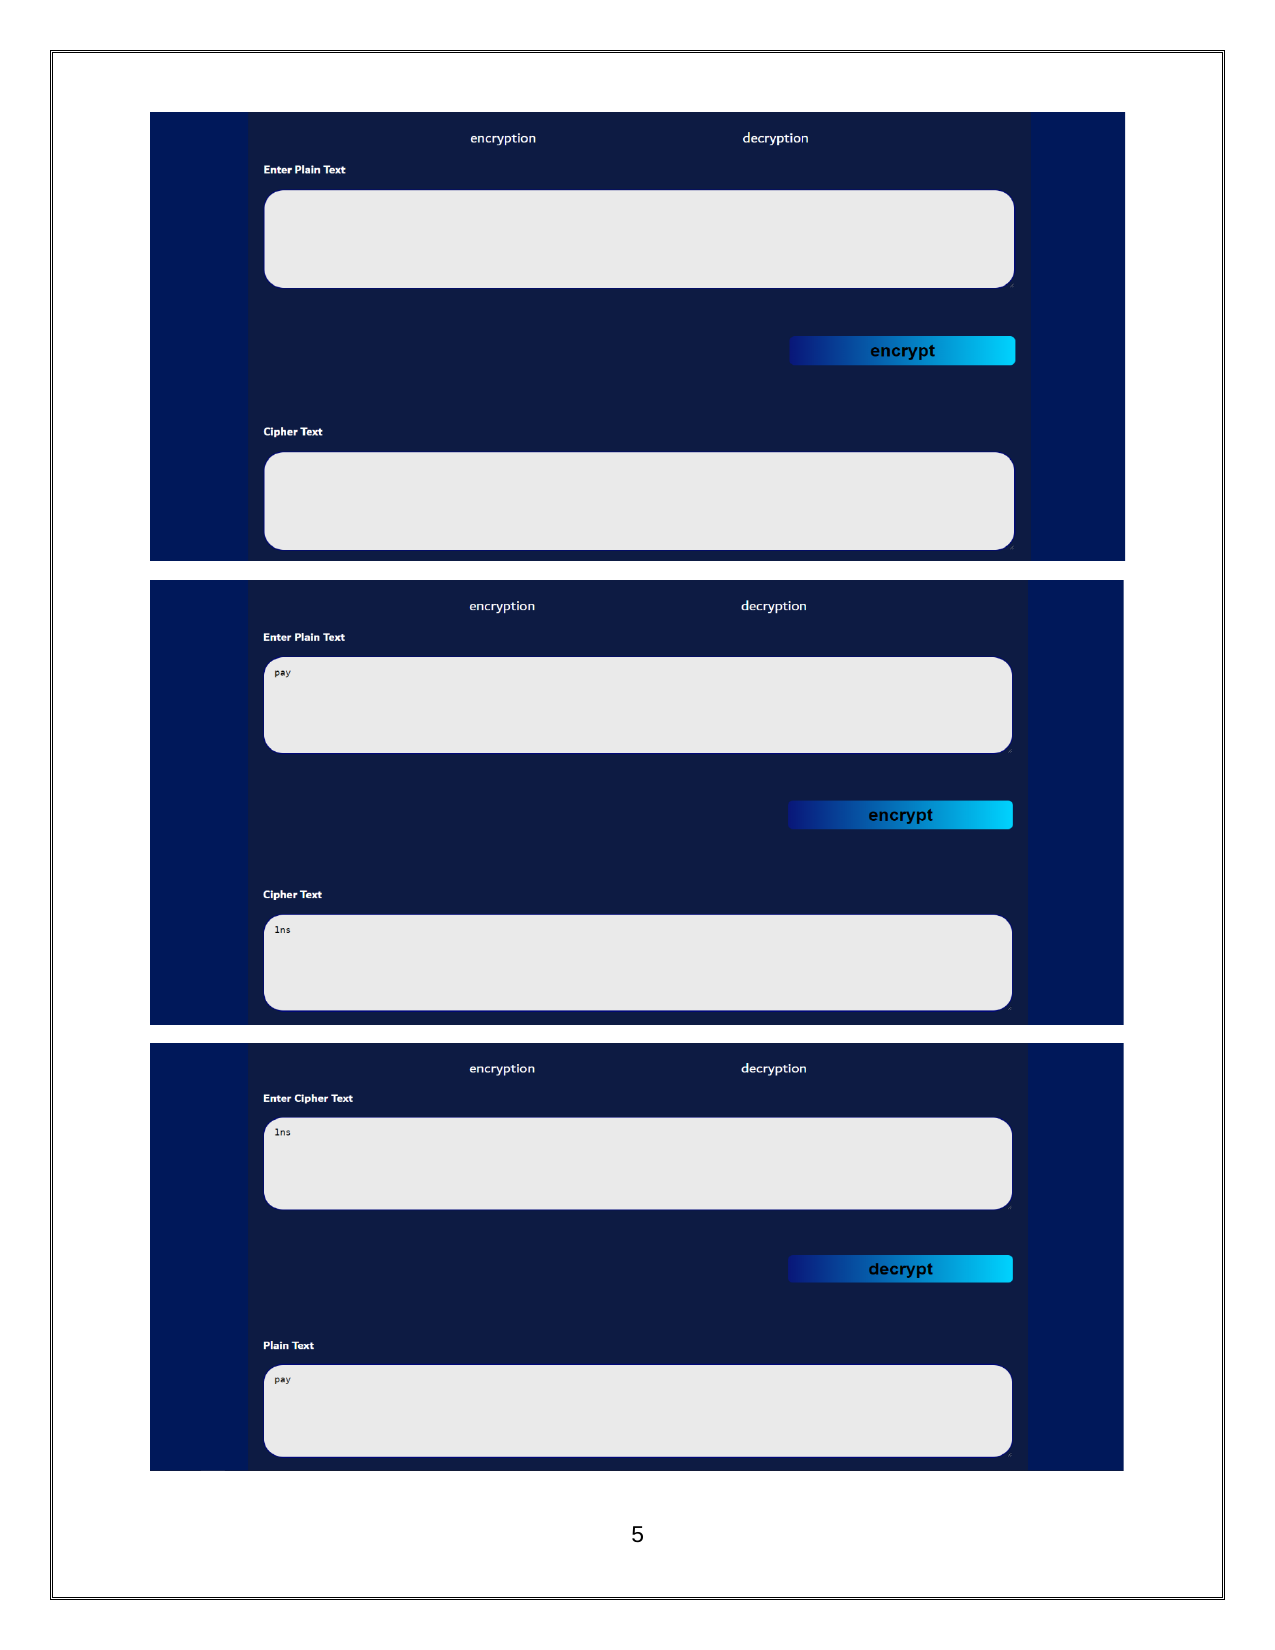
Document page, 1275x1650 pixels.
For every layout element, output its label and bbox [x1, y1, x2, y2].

picture [150, 1043, 1124, 1471]
picture [150, 112, 1125, 561]
picture [150, 580, 1124, 1025]
